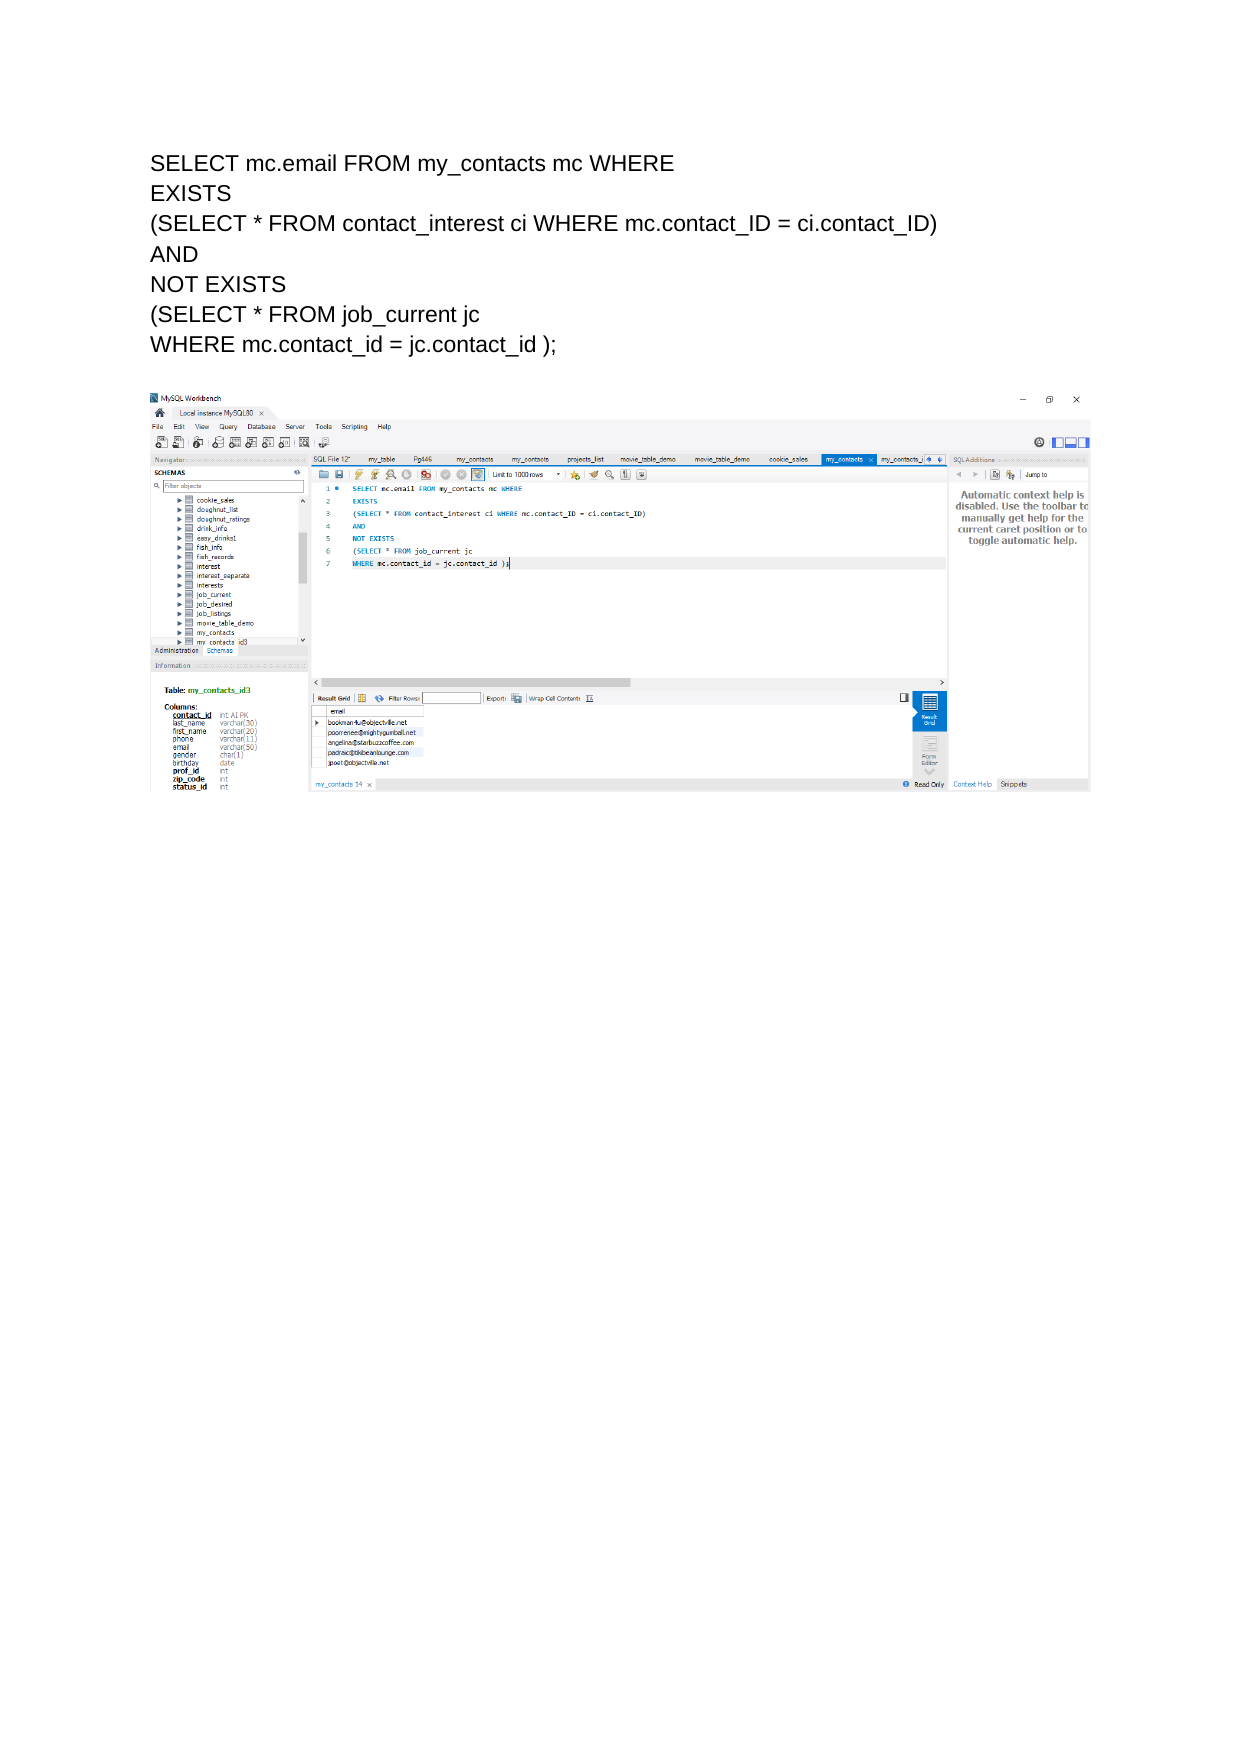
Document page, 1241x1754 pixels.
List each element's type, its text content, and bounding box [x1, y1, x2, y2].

text (SELECT * FROM contact_interest ci WHERE mc.contact_ID = ci.contact_ID) [150, 210, 1090, 237]
text (SELECT * FROM job_current jc [150, 301, 1090, 327]
text SELECT mc.email FROM my_contacts mc WHERE [150, 150, 1090, 176]
text AND [150, 241, 1090, 267]
text EXISTS [150, 180, 1090, 207]
text WHERE mc.contact_id = jc.contact_id ); [150, 331, 1090, 358]
text NOT EXISTS [150, 271, 1090, 297]
picture [150, 391, 1091, 792]
